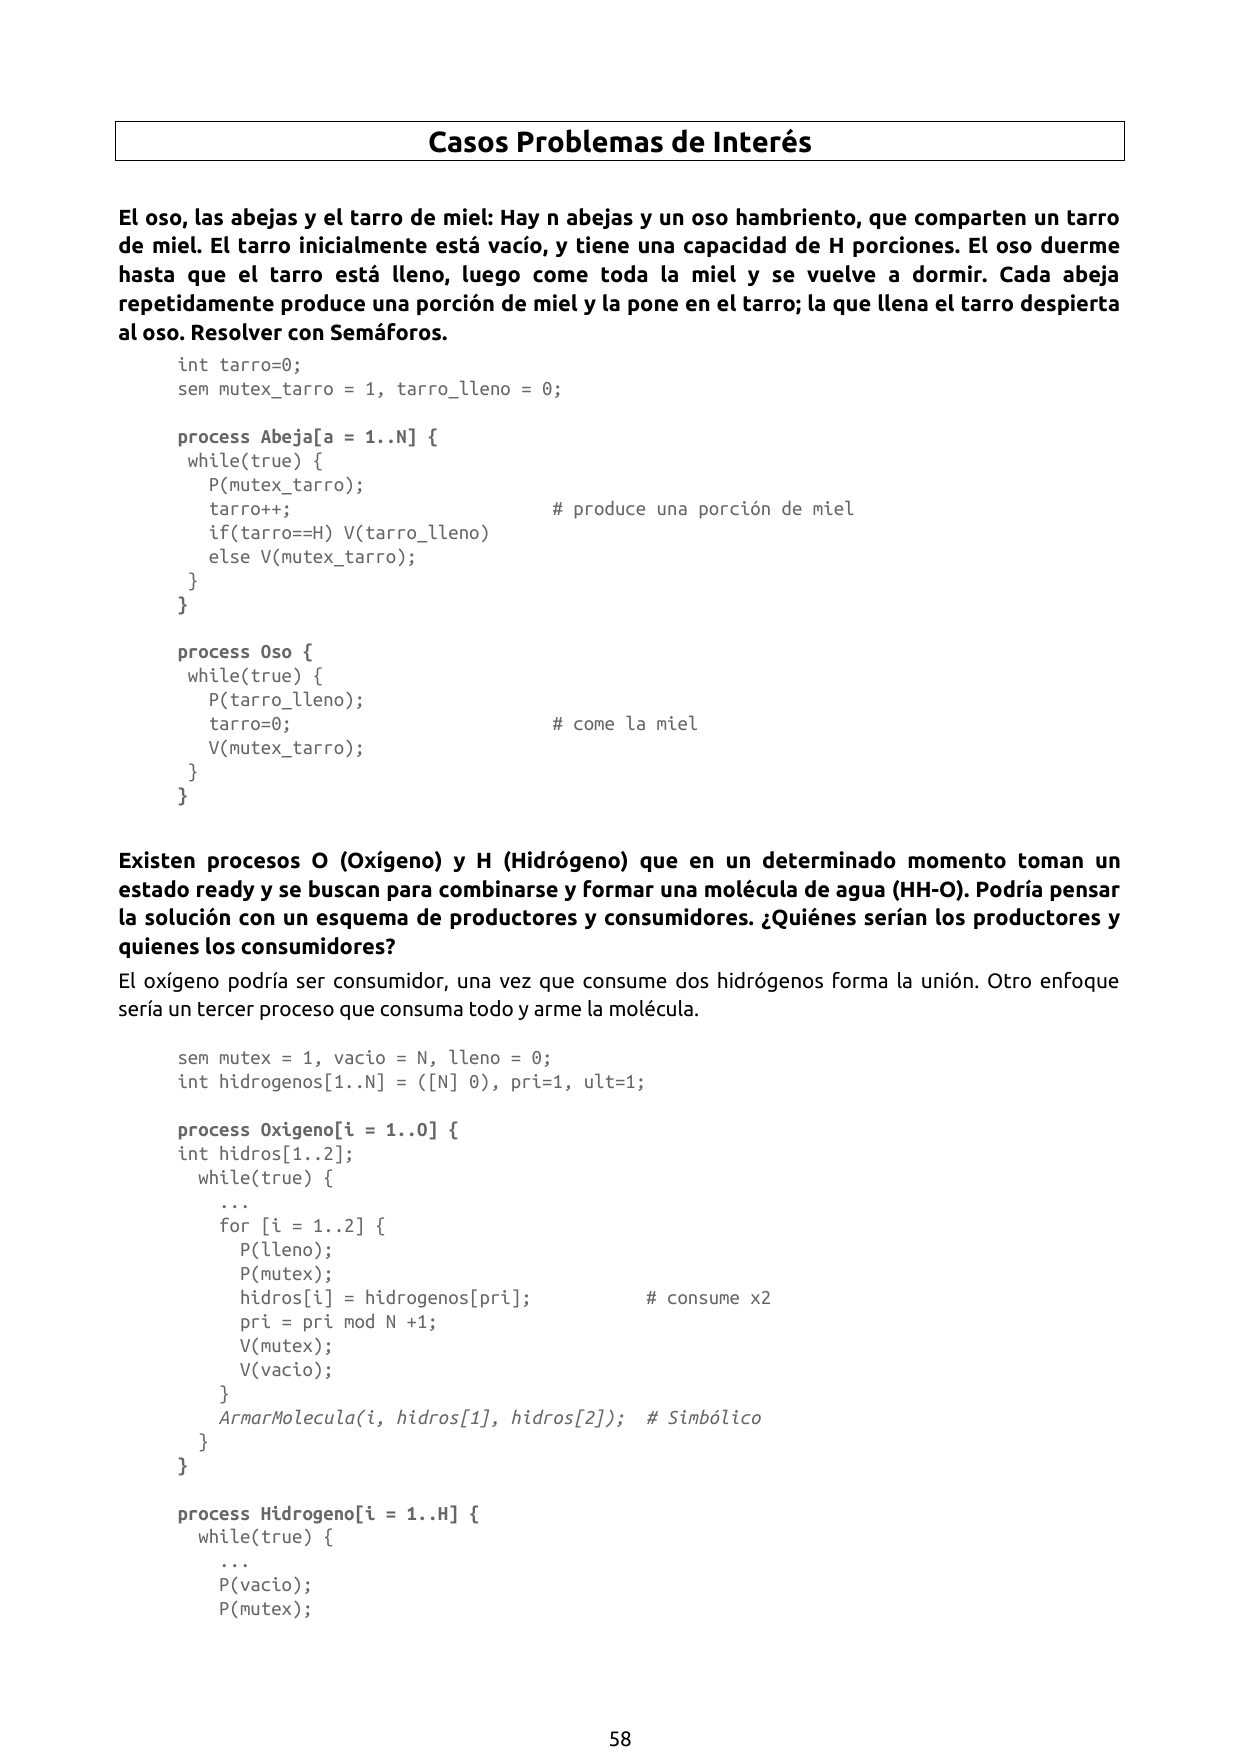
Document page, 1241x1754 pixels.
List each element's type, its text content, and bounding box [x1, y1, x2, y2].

text sem mutex = 1, vacio = N, lleno = 0; [177, 1047, 1122, 1068]
text P(lleno); [177, 1239, 1122, 1260]
text V(mutex); [177, 1335, 1122, 1356]
text } [177, 1455, 1122, 1476]
text else V(mutex_tarro); [177, 546, 1122, 567]
text V(mutex_tarro); [177, 737, 1122, 758]
text ArmarMolecula(i, hidros[1], hidros[2]); # Simbólico [177, 1407, 1122, 1428]
text int hidros[1..2]; [177, 1143, 1122, 1164]
text process Hidrogeno[i = 1..H] { [177, 1503, 1122, 1523]
text } [177, 761, 1122, 782]
text ... [177, 1191, 1122, 1212]
subtitle Casos Problemas de Interés [116, 122, 1124, 160]
text hidros[i] = hidrogenos[pri]; # consume x2 [177, 1287, 1122, 1308]
text if(tarro==H) V(tarro_lleno) [177, 522, 1122, 543]
text P(mutex); [177, 1598, 1122, 1619]
text V(vacio); [177, 1359, 1122, 1380]
text El oxígeno podría ser consumidor, una vez que consume dos hidrógenos forma la unión. Otro enfoque sería un tercer proceso que consuma todo y arme la molécula. [118, 968, 1122, 1020]
text ... [177, 1551, 1122, 1571]
text while(true) { [177, 450, 1122, 471]
text P(mutex_tarro); [177, 474, 1122, 495]
text tarro++; # produce una porción de miel [177, 498, 1122, 519]
text } [177, 1383, 1122, 1404]
text tarro=0; # come la miel [177, 713, 1122, 734]
text } [177, 570, 1122, 591]
text int tarro=0; [177, 354, 1122, 375]
text P(mutex); [177, 1263, 1122, 1284]
text pri = pri mod N +1; [177, 1311, 1122, 1332]
subtitle El oso, las abejas y el tarro de miel: Hay n abejas y un oso hambriento, que comparten un tarro de miel. El tarro inicialmente está vacío, y tiene una capacidad de H porciones. El oso duerme hasta que el tarro está lleno, luego come toda la miel y se vuelve a dormir. Cada abeja repetidamente produce una porción de miel y la pone en el tarro; la que llena el tarro despierta al oso. Resolver con Semáforos. [118, 204, 1122, 344]
text while(true) { [177, 666, 1122, 686]
subtitle Existen procesos O (Oxígeno) y H (Hidrógeno) que en un determinado momento toman un estado ready y se buscan para combinarse y formar una molécula de agua (HH-O). Podría pensar la solución con un esquema de productores y consumidores. ¿Quiénes serían los productores y quienes los consumidores? [118, 847, 1122, 959]
text P(tarro_lleno); [177, 689, 1122, 710]
text while(true) { [177, 1167, 1122, 1188]
text } [177, 594, 1122, 614]
text } [177, 785, 1122, 806]
text int hidrogenos[1..N] = ([N] 0), pri=1, ult=1; [177, 1071, 1122, 1092]
text P(vacio); [177, 1574, 1122, 1595]
text process Oso { [177, 642, 1122, 662]
text while(true) { [177, 1527, 1122, 1547]
text process Abeja[a = 1..N] { [177, 426, 1122, 447]
text } [177, 1431, 1122, 1452]
text sem mutex_tarro = 1, tarro_lleno = 0; [177, 378, 1122, 399]
text process Oxigeno[i = 1..O] { [177, 1119, 1122, 1140]
text for [i = 1..2] { [177, 1215, 1122, 1236]
